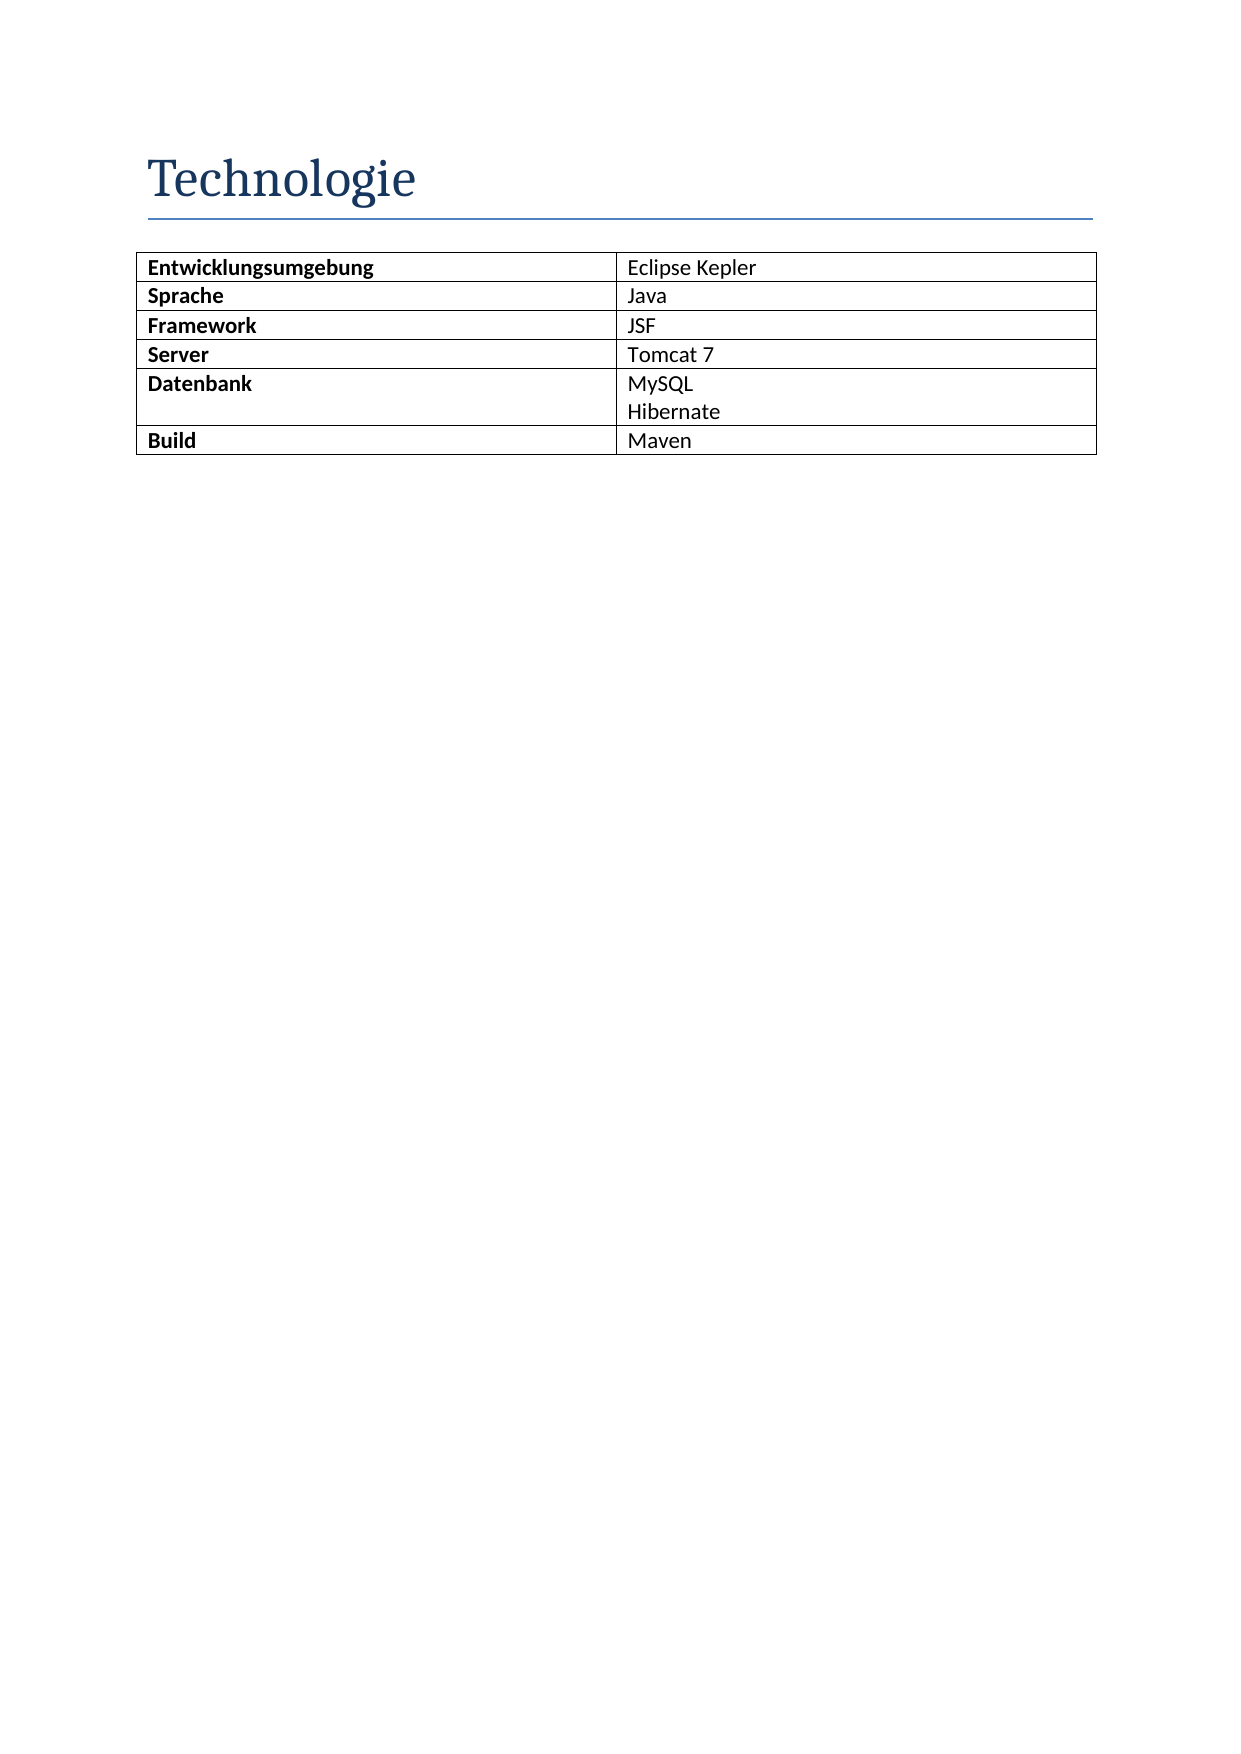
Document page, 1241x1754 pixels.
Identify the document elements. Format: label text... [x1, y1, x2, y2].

table_header Entwicklungsumgebung [137, 253, 616, 281]
title Technologie [148, 148, 1093, 218]
table_header Eclipse Kepler [617, 253, 1096, 281]
table_cell Build [137, 426, 616, 454]
table_cell Tomcat 7 [617, 340, 1096, 368]
table_cell Maven [617, 426, 1096, 454]
table_cell Server [137, 340, 616, 368]
table_cell Sprache [137, 282, 616, 310]
table_cell Java [617, 282, 1096, 310]
table_cell JSF [617, 311, 1096, 339]
table_cell Datenbank [137, 369, 616, 425]
table_cell MySQL Hibernate [617, 369, 1096, 425]
table_cell Framework [137, 311, 616, 339]
